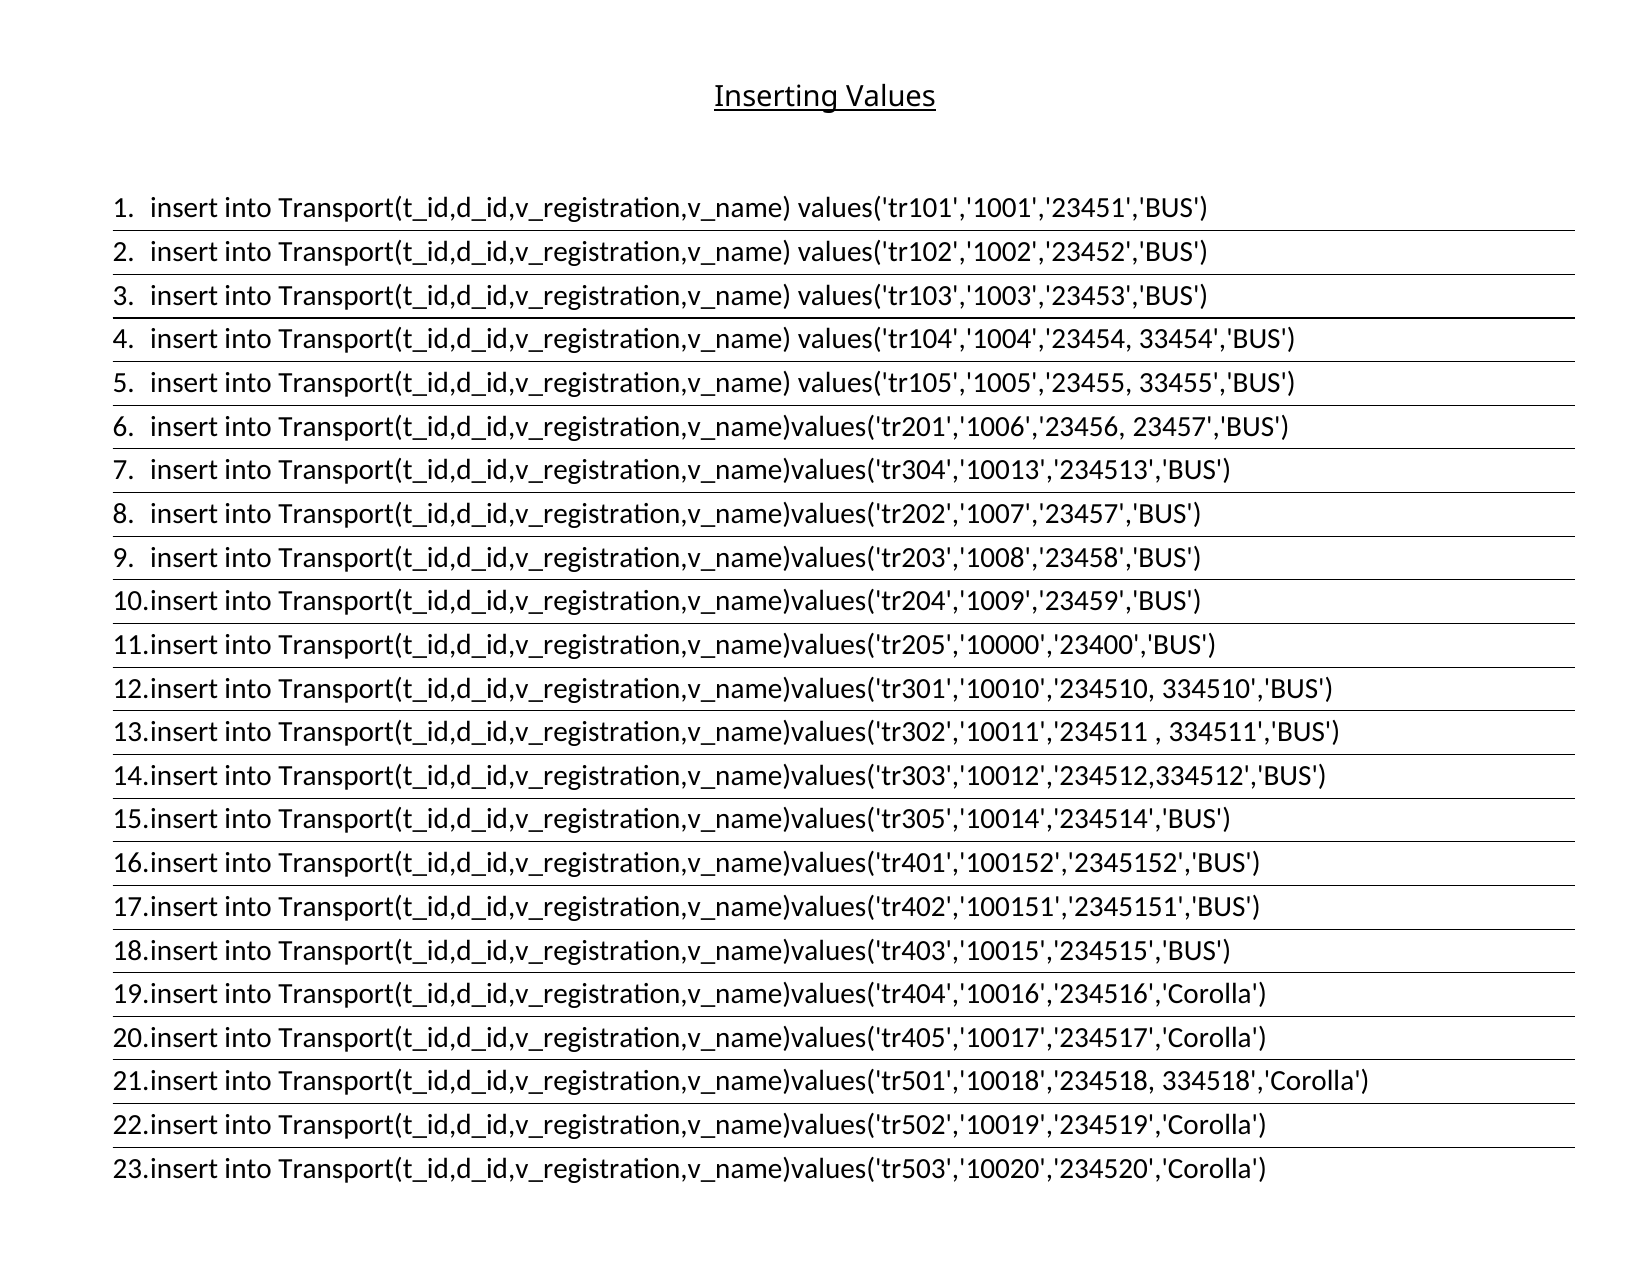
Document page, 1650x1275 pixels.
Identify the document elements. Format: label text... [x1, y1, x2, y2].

list insert into Transport(t_id,d_id,v_registration,v_name)values('tr301','10010','234510, 334510','BUS') [112, 668, 1575, 707]
list insert into Transport(t_id,d_id,v_registration,v_name) values('tr102','1002','23452','BUS') [112, 231, 1575, 271]
list insert into Transport(t_id,d_id,v_registration,v_name)values('tr204','1009','23459','BUS') [112, 580, 1575, 620]
list insert into Transport(t_id,d_id,v_registration,v_name)values('tr305','10014','234514','BUS') [112, 799, 1575, 838]
list insert into Transport(t_id,d_id,v_registration,v_name)values('tr205','10000','23400','BUS') [112, 624, 1575, 664]
list insert into Transport(t_id,d_id,v_registration,v_name)values('tr502','10019','234519','Corolla') [112, 1104, 1575, 1144]
list insert into Transport(t_id,d_id,v_registration,v_name)values('tr405','10017','234517','Corolla') [112, 1017, 1575, 1057]
list insert into Transport(t_id,d_id,v_registration,v_name) values('tr101','1001','23451','BUS') [112, 189, 1575, 227]
text Inserting Values [75, 75, 1575, 115]
list insert into Transport(t_id,d_id,v_registration,v_name) values('tr105','1005','23455, 33455','BUS') [112, 362, 1575, 402]
list insert into Transport(t_id,d_id,v_registration,v_name) values('tr104','1004','23454, 33454','BUS') [112, 318, 1575, 358]
list insert into Transport(t_id,d_id,v_registration,v_name)values('tr503','10020','234520','Corolla') [112, 1148, 1575, 1187]
list insert into Transport(t_id,d_id,v_registration,v_name)values('tr403','10015','234515','BUS') [112, 930, 1575, 969]
list insert into Transport(t_id,d_id,v_registration,v_name)values('tr501','10018','234518, 334518','Corolla') [112, 1060, 1575, 1100]
list insert into Transport(t_id,d_id,v_registration,v_name)values('tr304','10013','234513','BUS') [112, 449, 1575, 489]
list insert into Transport(t_id,d_id,v_registration,v_name)values('tr201','1006','23456, 23457','BUS') [112, 406, 1575, 446]
list insert into Transport(t_id,d_id,v_registration,v_name)values('tr401','100152','2345152','BUS') [112, 842, 1575, 882]
list insert into Transport(t_id,d_id,v_registration,v_name)values('tr402','100151','2345151','BUS') [112, 886, 1575, 926]
list insert into Transport(t_id,d_id,v_registration,v_name)values('tr203','1008','23458','BUS') [112, 537, 1575, 576]
list insert into Transport(t_id,d_id,v_registration,v_name)values('tr302','10011','234511 , 334511','BUS') [112, 711, 1575, 751]
list insert into Transport(t_id,d_id,v_registration,v_name)values('tr303','10012','234512,334512','BUS') [112, 755, 1575, 795]
list insert into Transport(t_id,d_id,v_registration,v_name) values('tr103','1003','23453','BUS') [112, 275, 1575, 314]
list insert into Transport(t_id,d_id,v_registration,v_name)values('tr404','10016','234516','Corolla') [112, 973, 1575, 1013]
list insert into Transport(t_id,d_id,v_registration,v_name)values('tr202','1007','23457','BUS') [112, 493, 1575, 533]
